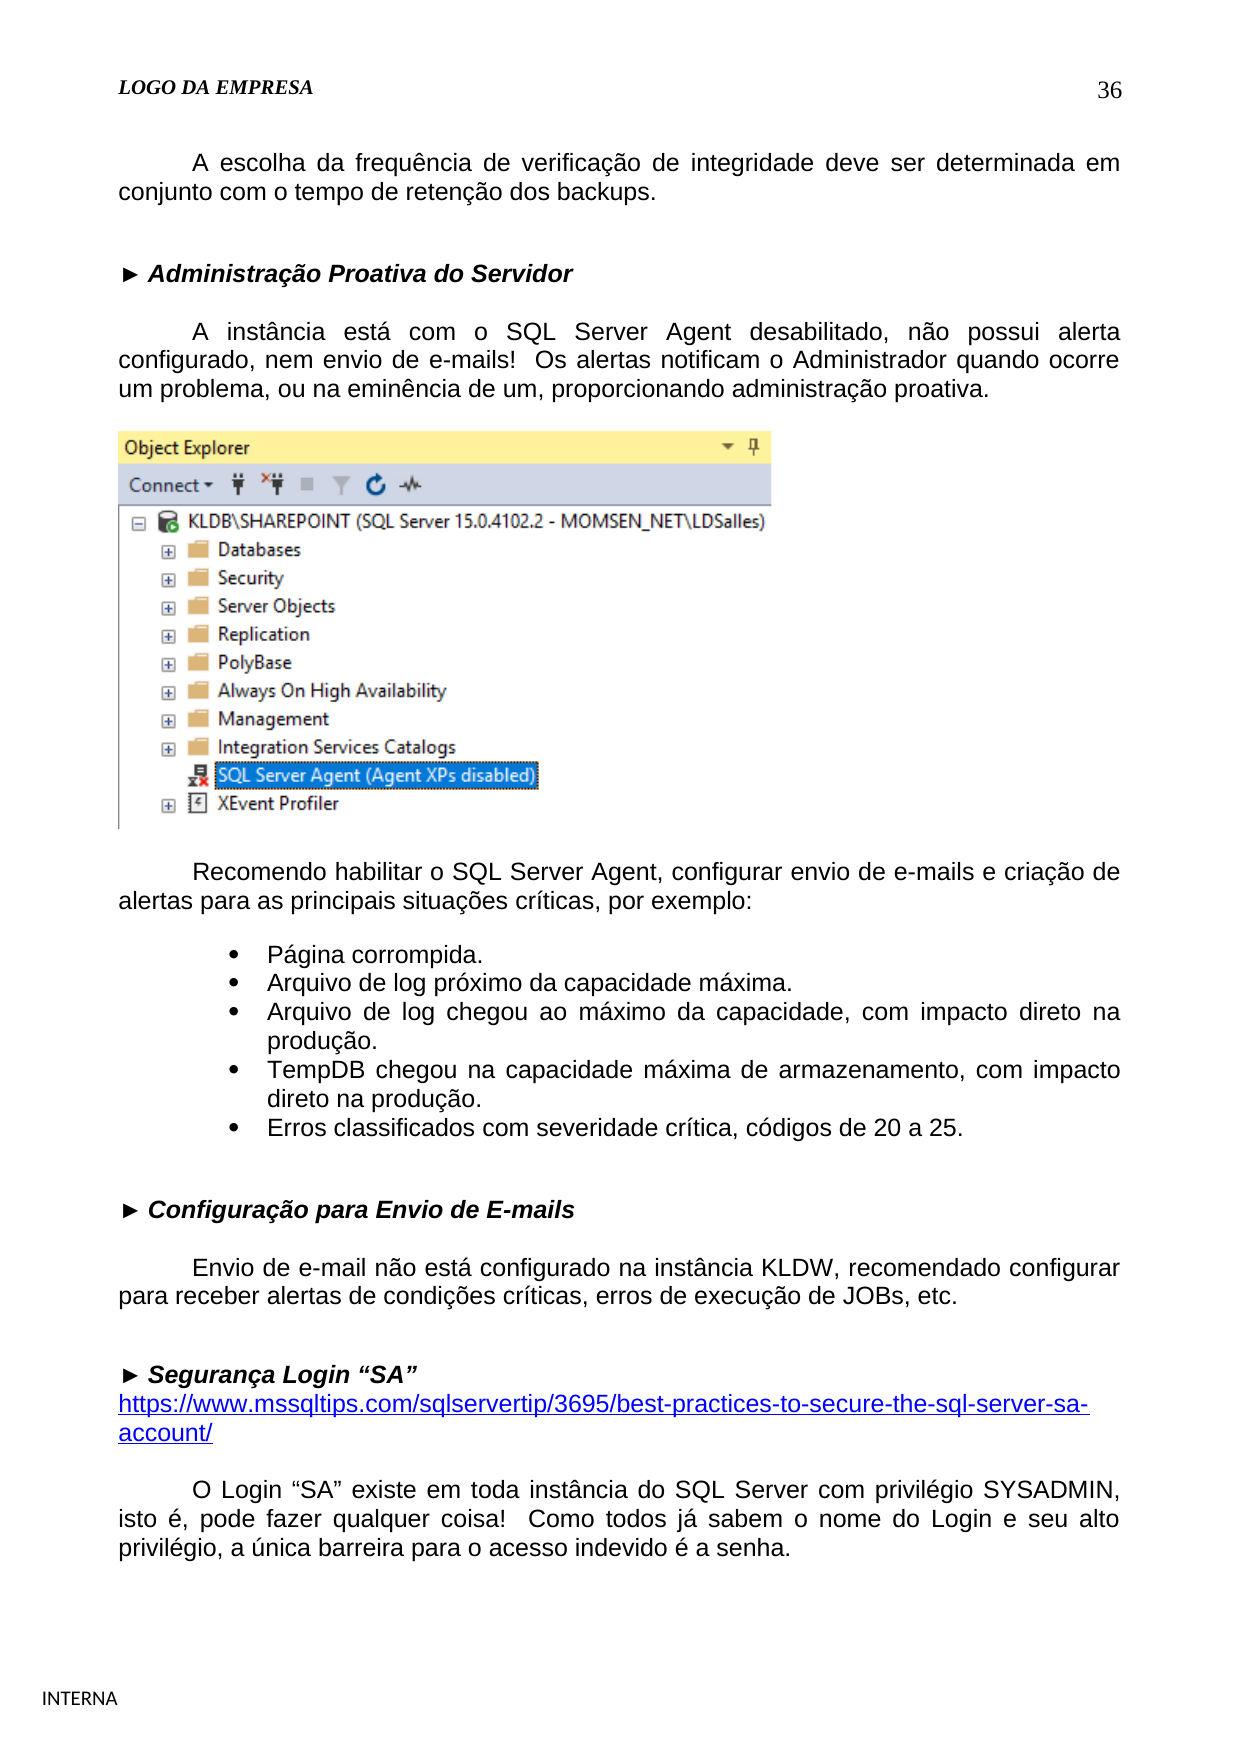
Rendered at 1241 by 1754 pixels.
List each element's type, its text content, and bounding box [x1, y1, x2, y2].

list Página corrompida. [229, 939, 1122, 968]
picture [118, 431, 772, 829]
list Arquivo de log chegou ao máximo da capacidade, com impacto direto na produção. [229, 997, 1122, 1055]
subtitle ► Administração Proativa do Servidor [118, 259, 1122, 288]
text A escolha da frequência de verificação de integridade deve ser determinada em conjunto com o tempo de retenção dos backups. [118, 148, 1122, 205]
list Erros classificados com severidade crítica, códigos de 20 a 25. [229, 1112, 1122, 1141]
list TempDB chegou na capacidade máxima de armazenamento, com impacto direto na produção. [229, 1055, 1122, 1112]
text https://www.mssqltips.com/sqlservertip/3695/best-practices-to-secure-the-sql-server-sa-account/ [118, 1389, 1122, 1446]
text Envio de e-mail não está configurado na instância KLDW, recomendado configurar para receber alertas de condições críticas, erros de execução de JOBs, etc. [118, 1253, 1122, 1310]
text Recomendo habilitar o SQL Server Agent, configurar envio de e-mails e criação de alertas para as principais situações críticas, por exemplo: [118, 857, 1122, 914]
subtitle ► Segurança Login “SA” [118, 1360, 1122, 1389]
text A instância está com o SQL Server Agent desabilitado, não possui alerta configurado, nem envio de e-mails! Os alertas notificam o Administrador quando ocorre um problema, ou na eminência de um, proporcionando administração proativa. [118, 316, 1122, 403]
text O Login “SA” existe em toda instância do SQL Server com privilégio SYSADMIN, isto é, pode fazer qualquer coisa! Como todos já sabem o nome do Login e seu alto privilégio, a única barreira para o acesso indevido é a senha. [118, 1475, 1122, 1561]
list Arquivo de log próximo da capacidade máxima. [229, 968, 1122, 997]
subtitle ► Configuração para Envio de E-mails [118, 1195, 1122, 1224]
